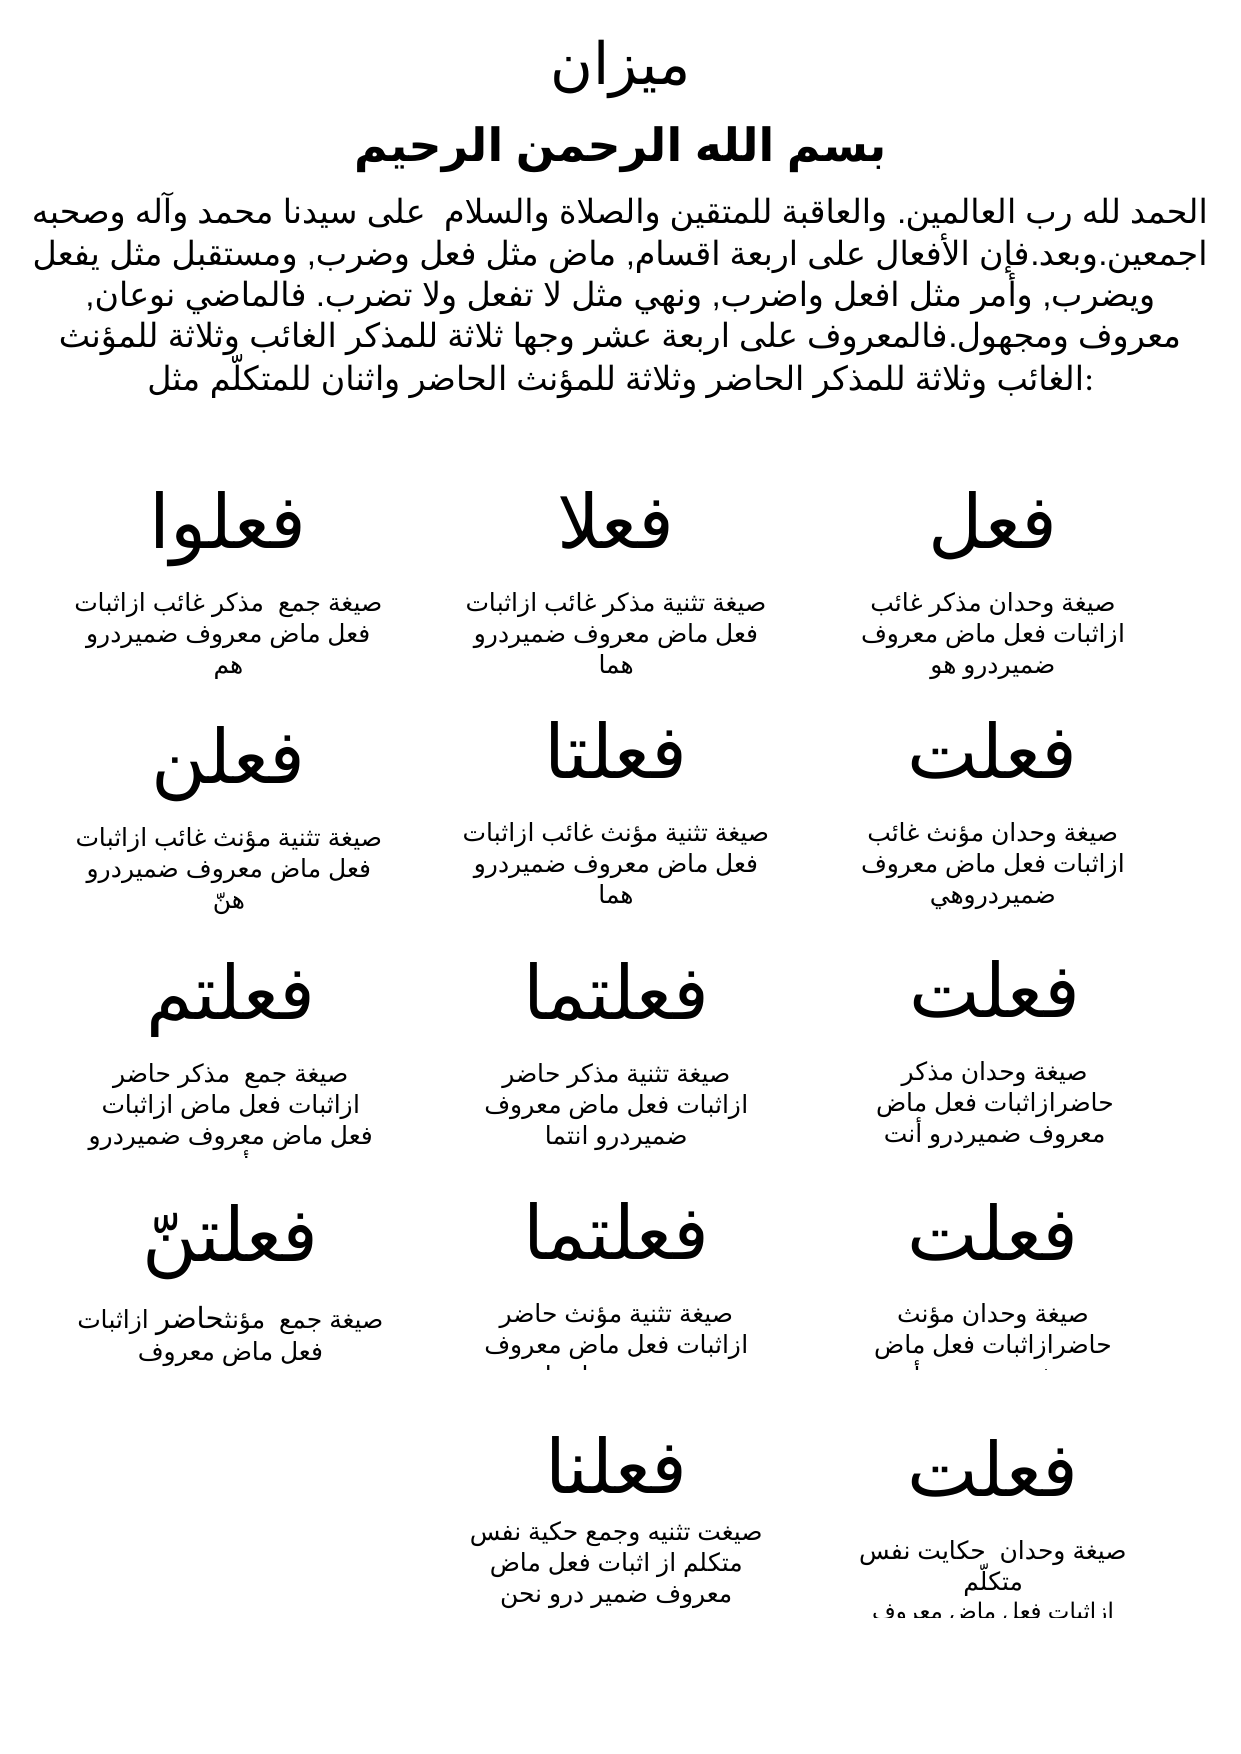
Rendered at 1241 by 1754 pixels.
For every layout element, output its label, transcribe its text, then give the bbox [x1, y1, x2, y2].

text بسم الله الرحمن الرحيم [29, 119, 1211, 171]
text الحمد لله رب العالمين. والعاقبة للمتقين والصلاة والسلام على سيدنا محمد وآله وصحبه اجمعين.وبعد.فإن الأفعال على اربعة اقسام, ماض مثل فعل وضرب, ومستقبل مثل يفعل ويضرب, وأمر مثل افعل واضرب, ونهي مثل لا تفعل ولا تضرب. فالماضي نوعان, معروف ومجهول.فالمعروف على اربعة عشر وجها ثلاثة للمذكر الغائب وثلاثة للمؤنث الغائب وثلاثة للمذكر الحاضر وثلاثة للمؤنث الحاضر واثنان للمتكلّم مثل: [29, 192, 1211, 399]
text ميزان [36, 29, 1205, 97]
